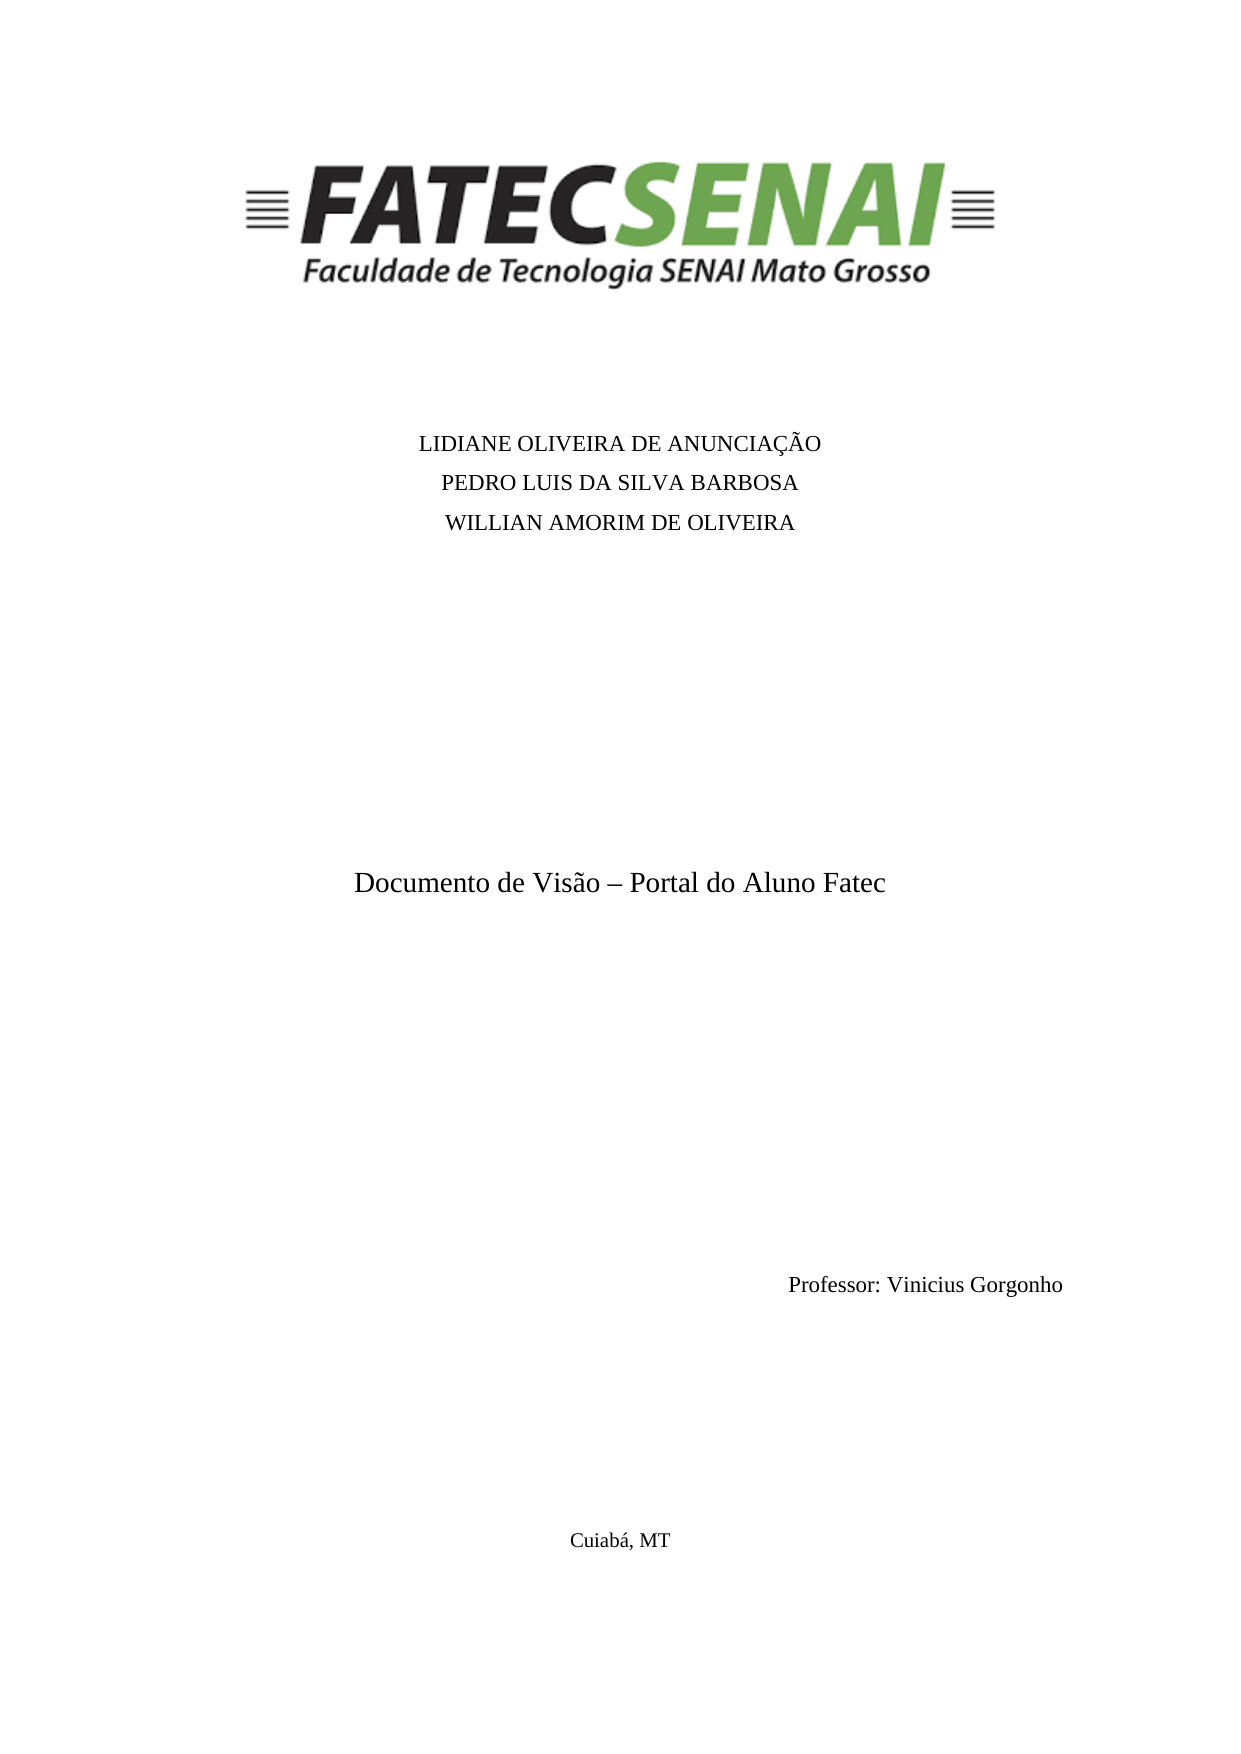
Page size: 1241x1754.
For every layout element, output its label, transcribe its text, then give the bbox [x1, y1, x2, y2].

text Cuiabá, MT [177, 1527, 1063, 1552]
text Professor: Vinicius Gorgonho [177, 1271, 1063, 1297]
text LIDIANE OLIVEIRA DE ANUNCIAÇÃO [177, 430, 1063, 456]
text Documento de Visão – Portal do Aluno Fatec [177, 865, 1063, 899]
text WILLIAN AMORIM DE OLIVEIRA [177, 509, 1063, 535]
text PEDRO LUIS DA SILVA BARBOSA [177, 469, 1063, 496]
picture [235, 147, 1005, 306]
